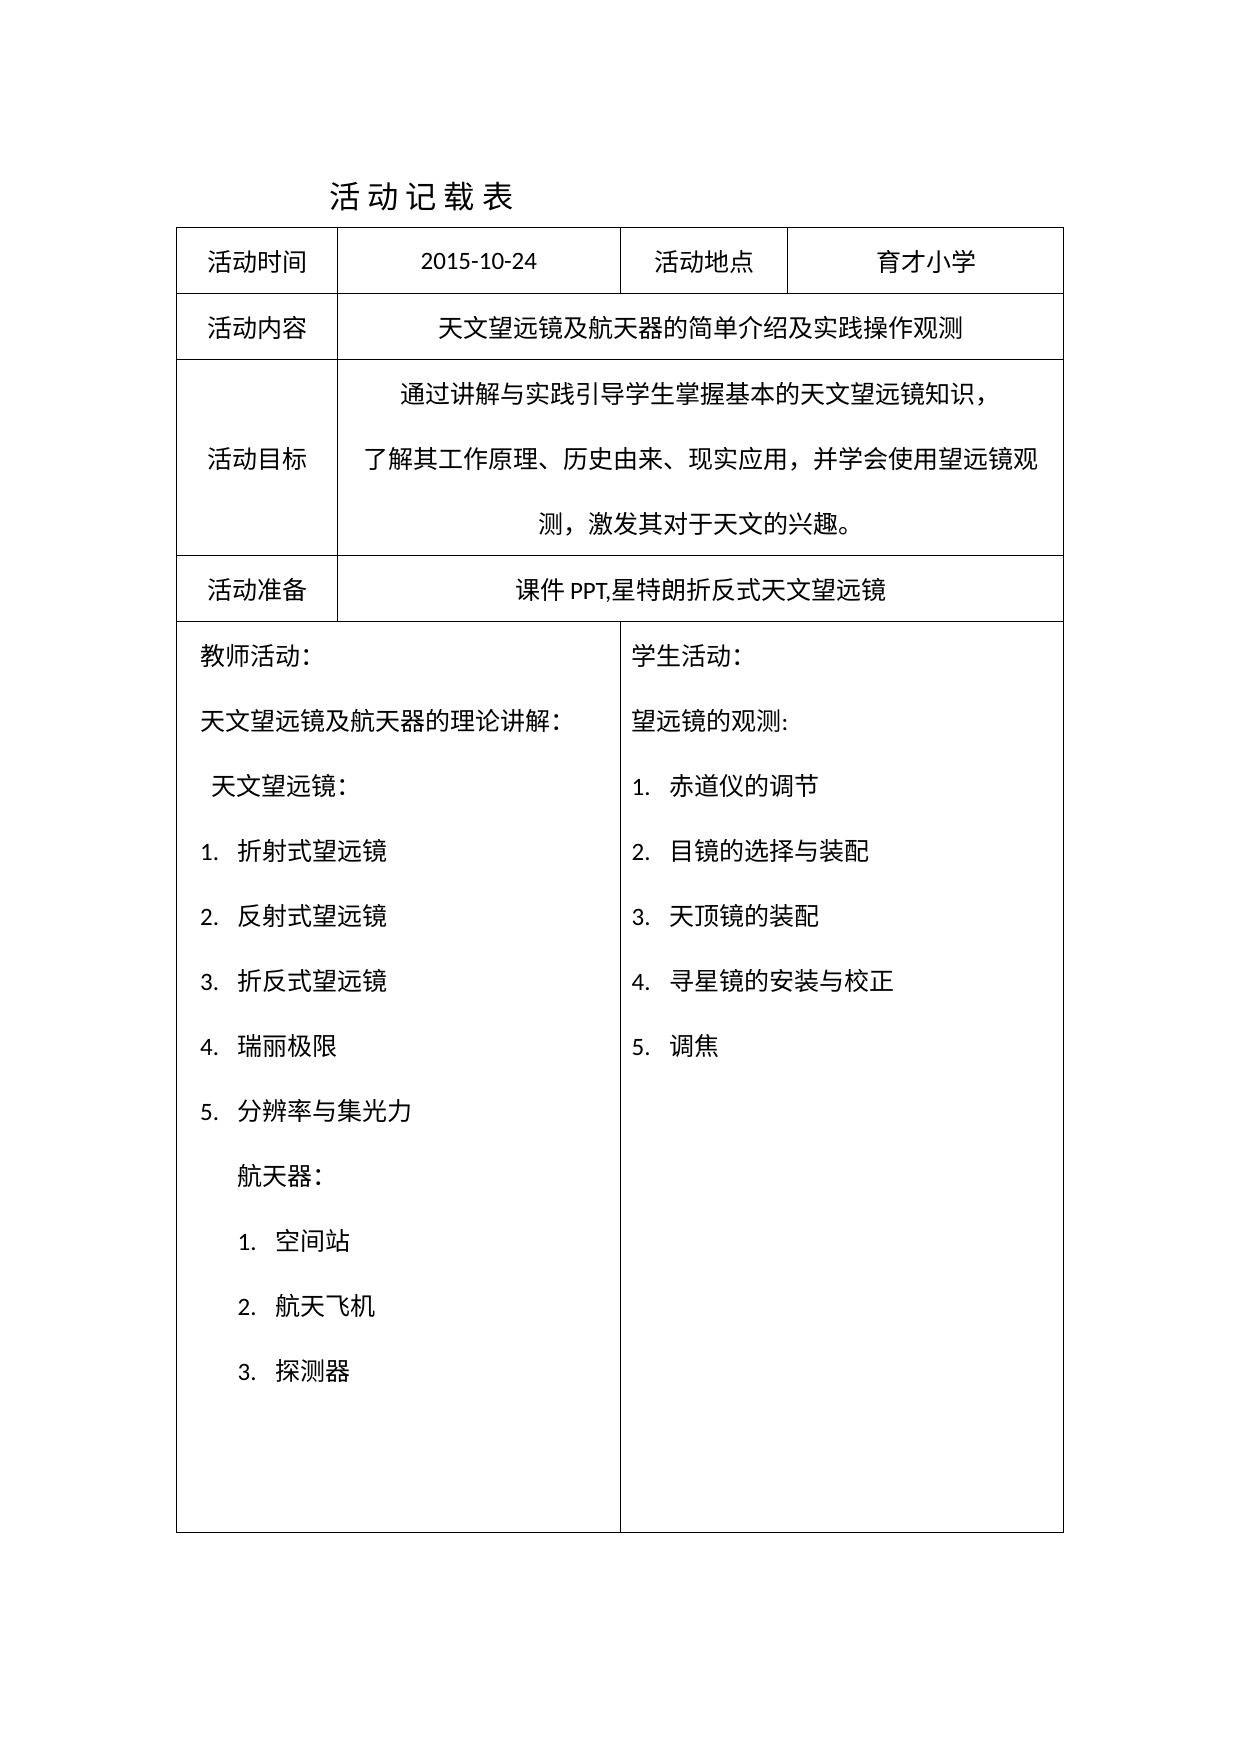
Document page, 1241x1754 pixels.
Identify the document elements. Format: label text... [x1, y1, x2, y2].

text 活 动 记 载 表 [187, 162, 1053, 227]
table_header 育才小学 [788, 228, 1063, 293]
table_header 活动地点 [621, 228, 787, 293]
table_cell 课件PPT,星特朗折反式天文望远镜 [338, 556, 1063, 621]
table_cell 活动内容 [177, 294, 337, 359]
table_cell 活动目标 [177, 360, 337, 555]
table_cell 学生活动： 望远镜的观测: 赤道仪的调节 目镜的选择与装配 天顶镜的装配 寻星镜的安装与校正 调焦 [621, 622, 1063, 1532]
table_cell 天文望远镜及航天器的简单介绍及实践操作观测 [338, 294, 1063, 359]
table_cell 活动准备 [177, 556, 337, 621]
table_cell 教师活动： 天文望远镜及航天器的理论讲解： 天文望远镜： 折射式望远镜 反射式望远镜 折反式望远镜 瑞丽极限 分辨率与集光力 航天器： 空间站 航天飞机 探测器 [177, 622, 620, 1532]
table_cell 通过讲解与实践引导学生掌握基本的天文望远镜知识， 了解其工作原理、历史由来、现实应用，并学会使用望远镜观测，激发其对于天文的兴趣。 [338, 360, 1063, 555]
table_header 活动时间 [177, 228, 337, 293]
table_header 2015-10-24 [338, 228, 620, 293]
